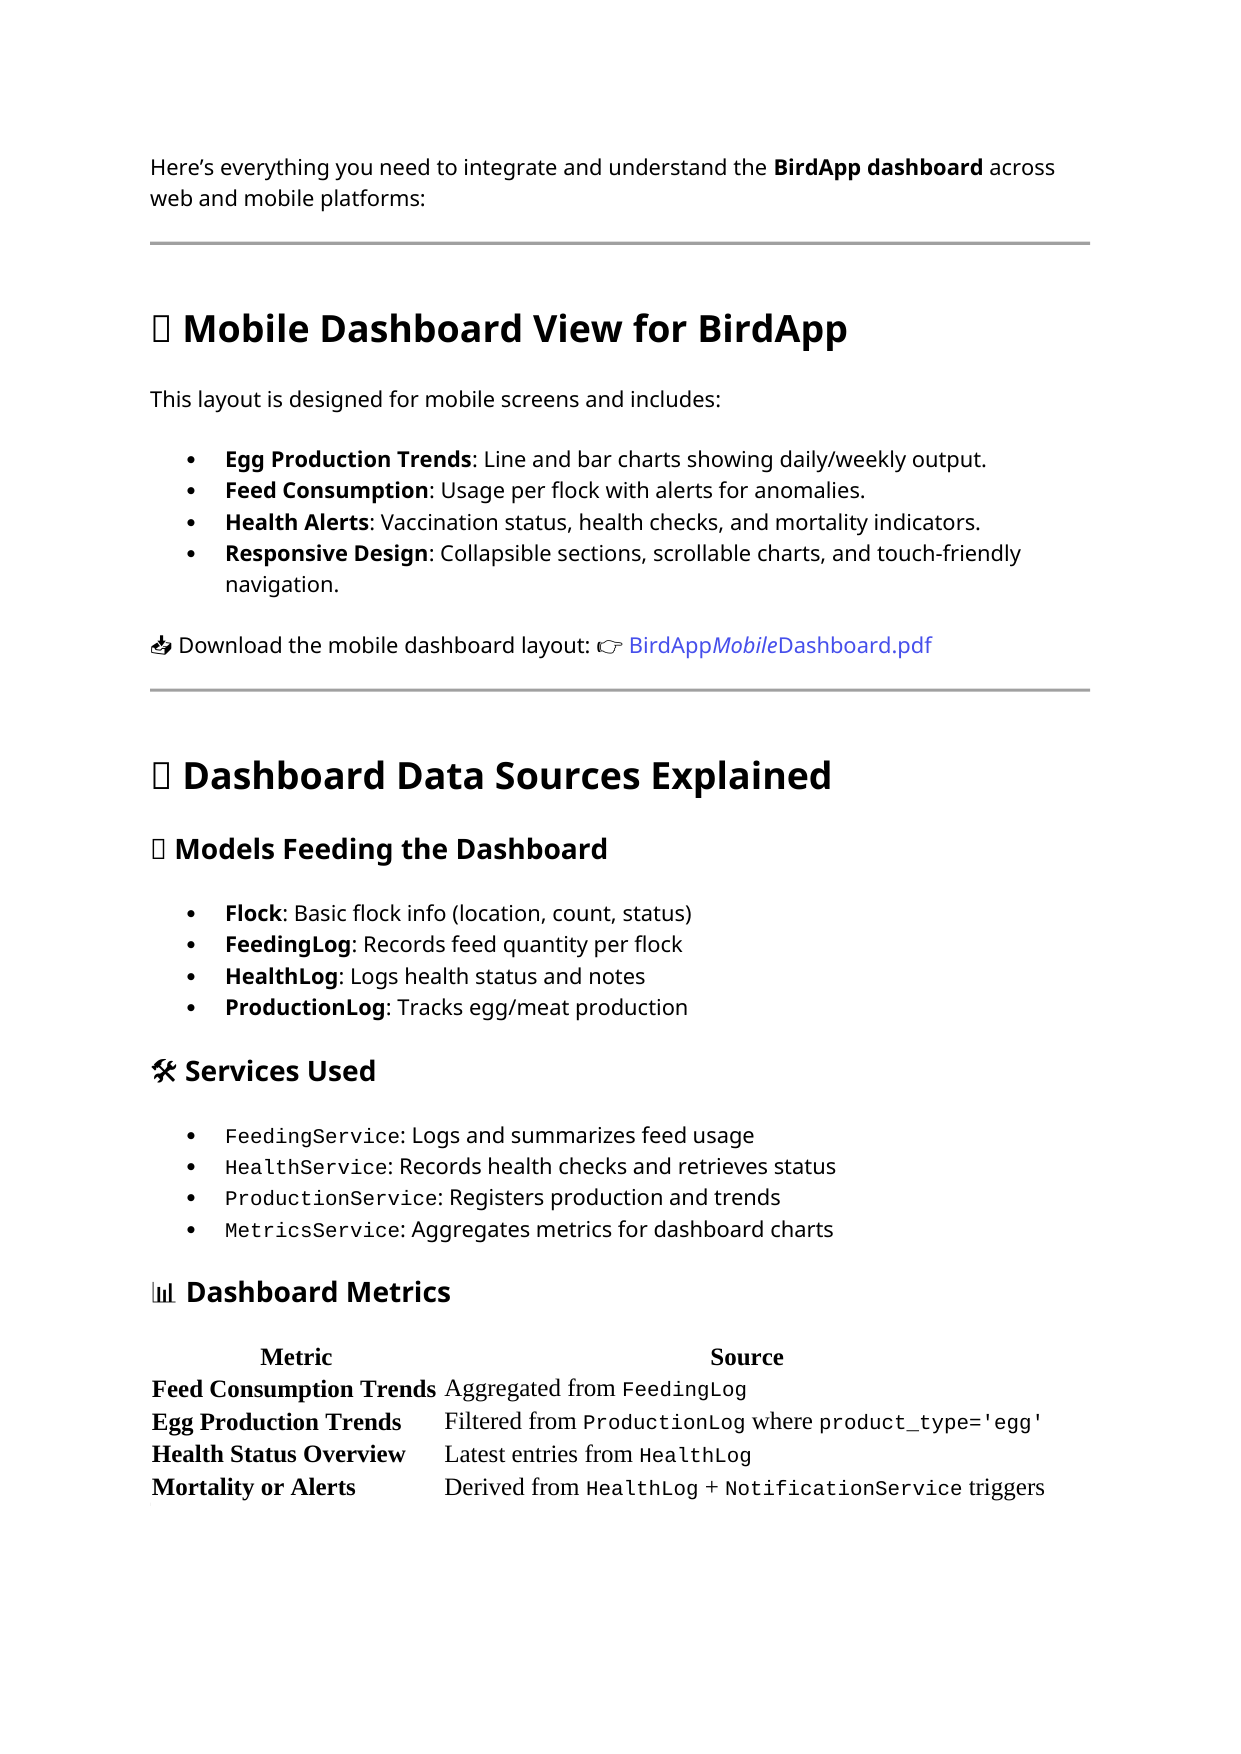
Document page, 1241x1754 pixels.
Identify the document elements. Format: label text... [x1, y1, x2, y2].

list ProductionService: Registers production and trends [187, 1181, 1090, 1212]
list HealthService: Records health checks and retrieves status [187, 1149, 1090, 1181]
list FeedingLog: Records feed quantity per flock [187, 928, 1090, 959]
text Here’s everything you need to integrate and understand the BirdApp dashboard across web and mobile platforms: [150, 150, 1090, 212]
table_cell Aggregated from FeedingLog [443, 1372, 1051, 1404]
list Flock: Basic flock info (location, count, status) [187, 897, 1090, 928]
list FeedingService: Logs and summarizes feed usage [187, 1118, 1090, 1149]
table_cell Filtered from ProductionLog where product_type='egg' [443, 1405, 1051, 1437]
table_cell Health Status Overview [150, 1437, 442, 1470]
list Health Alerts: Vaccination status, health checks, and mortality indicators. [187, 505, 1090, 536]
text 🛠️ Services Used [150, 1051, 1090, 1089]
table_cell Derived from HealthLog + NotificationService triggers [443, 1470, 1051, 1503]
text 📱 Mobile Dashboard View for BirdApp [150, 302, 1090, 353]
table_header Source [443, 1340, 1051, 1372]
text 🔢 Models Feeding the Dashboard [150, 829, 1090, 867]
table_header Metric [150, 1340, 442, 1372]
text 📥 Download the mobile dashboard layout: 👉 BirdAppMobileDashboard.pdf [150, 628, 1090, 659]
list HealthLog: Logs health status and notes [187, 959, 1090, 990]
table_cell Egg Production Trends [150, 1405, 442, 1437]
table_cell Latest entries from HealthLog [443, 1437, 1051, 1470]
list ProductionLog: Tracks egg/meat production [187, 990, 1090, 1022]
table_cell Feed Consumption Trends [150, 1372, 442, 1404]
list MetricsService: Aggregates metrics for dashboard charts [187, 1212, 1090, 1243]
text This layout is designed for mobile screens and includes: [150, 382, 1090, 413]
table_cell Mortality or Alerts [150, 1470, 442, 1503]
list Egg Production Trends: Line and bar charts showing daily/weekly output. [187, 443, 1090, 474]
text 📊 Dashboard Metrics [150, 1272, 1090, 1311]
list Feed Consumption: Usage per flock with alerts for anomalies. [187, 474, 1090, 505]
text 🧠 Dashboard Data Sources Explained [150, 749, 1090, 800]
list Responsive Design: Collapsible sections, scrollable charts, and touch-friendly navigation. [187, 536, 1090, 599]
